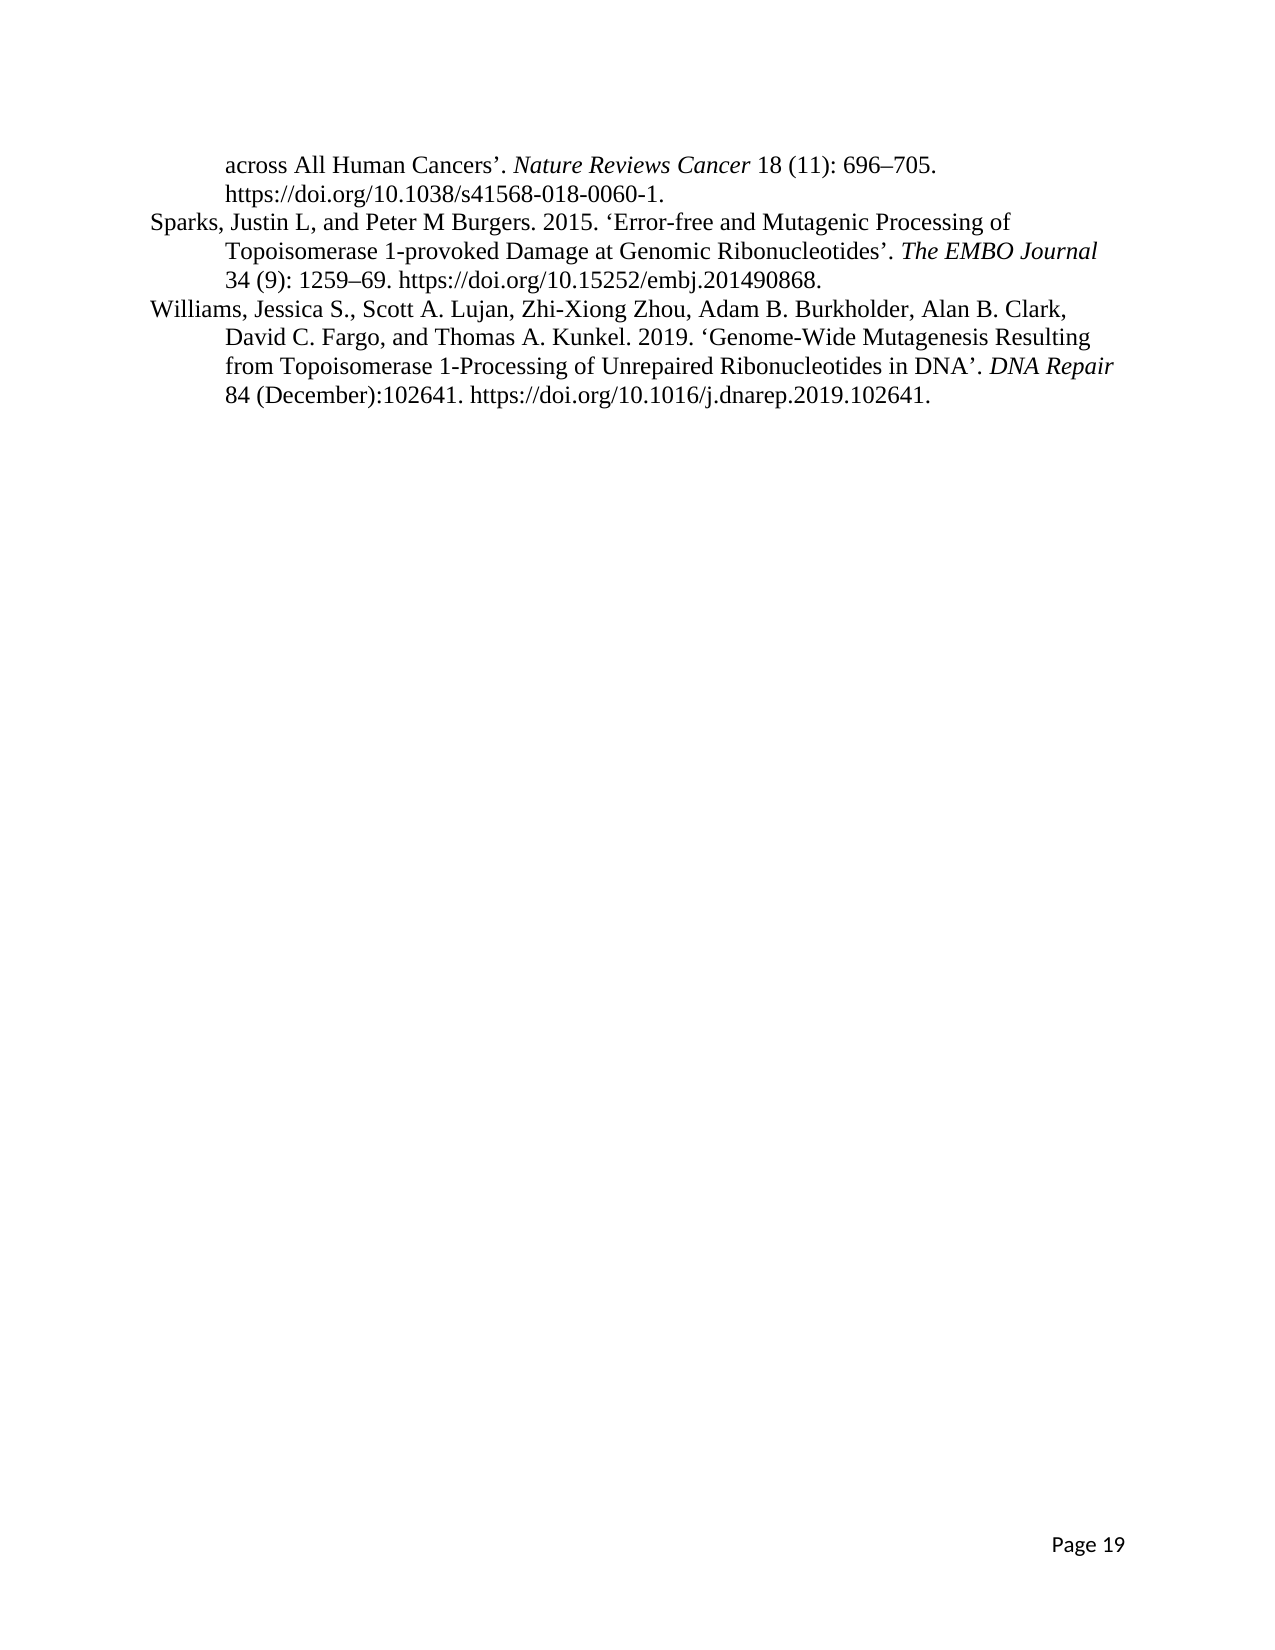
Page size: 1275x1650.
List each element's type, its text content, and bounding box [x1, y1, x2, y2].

text Williams, Jessica S., Scott A. Lujan, Zhi-Xiong Zhou, Adam B. Burkholder, Alan B. Clark, David C. Fargo, and Thomas A. Kunkel. 2019. ‘Genome-Wide Mutagenesis Resulting from Topoisomerase 1-Processing of Unrepaired Ribonucleotides in DNA’. DNA Repair 84 (December):102641. https://doi.org/10.1016/j.dnarep.2019.102641. [150, 294, 1125, 409]
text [150, 150, 1125, 207]
text Sparks, Justin L, and Peter M Burgers. 2015. ‘Error‐free and Mutagenic Processing of Topoisomerase 1‐provoked Damage at Genomic Ribonucleotides’. The EMBO Journal 34 (9): 1259–69. https://doi.org/10.15252/embj.201490868. [150, 207, 1125, 294]
